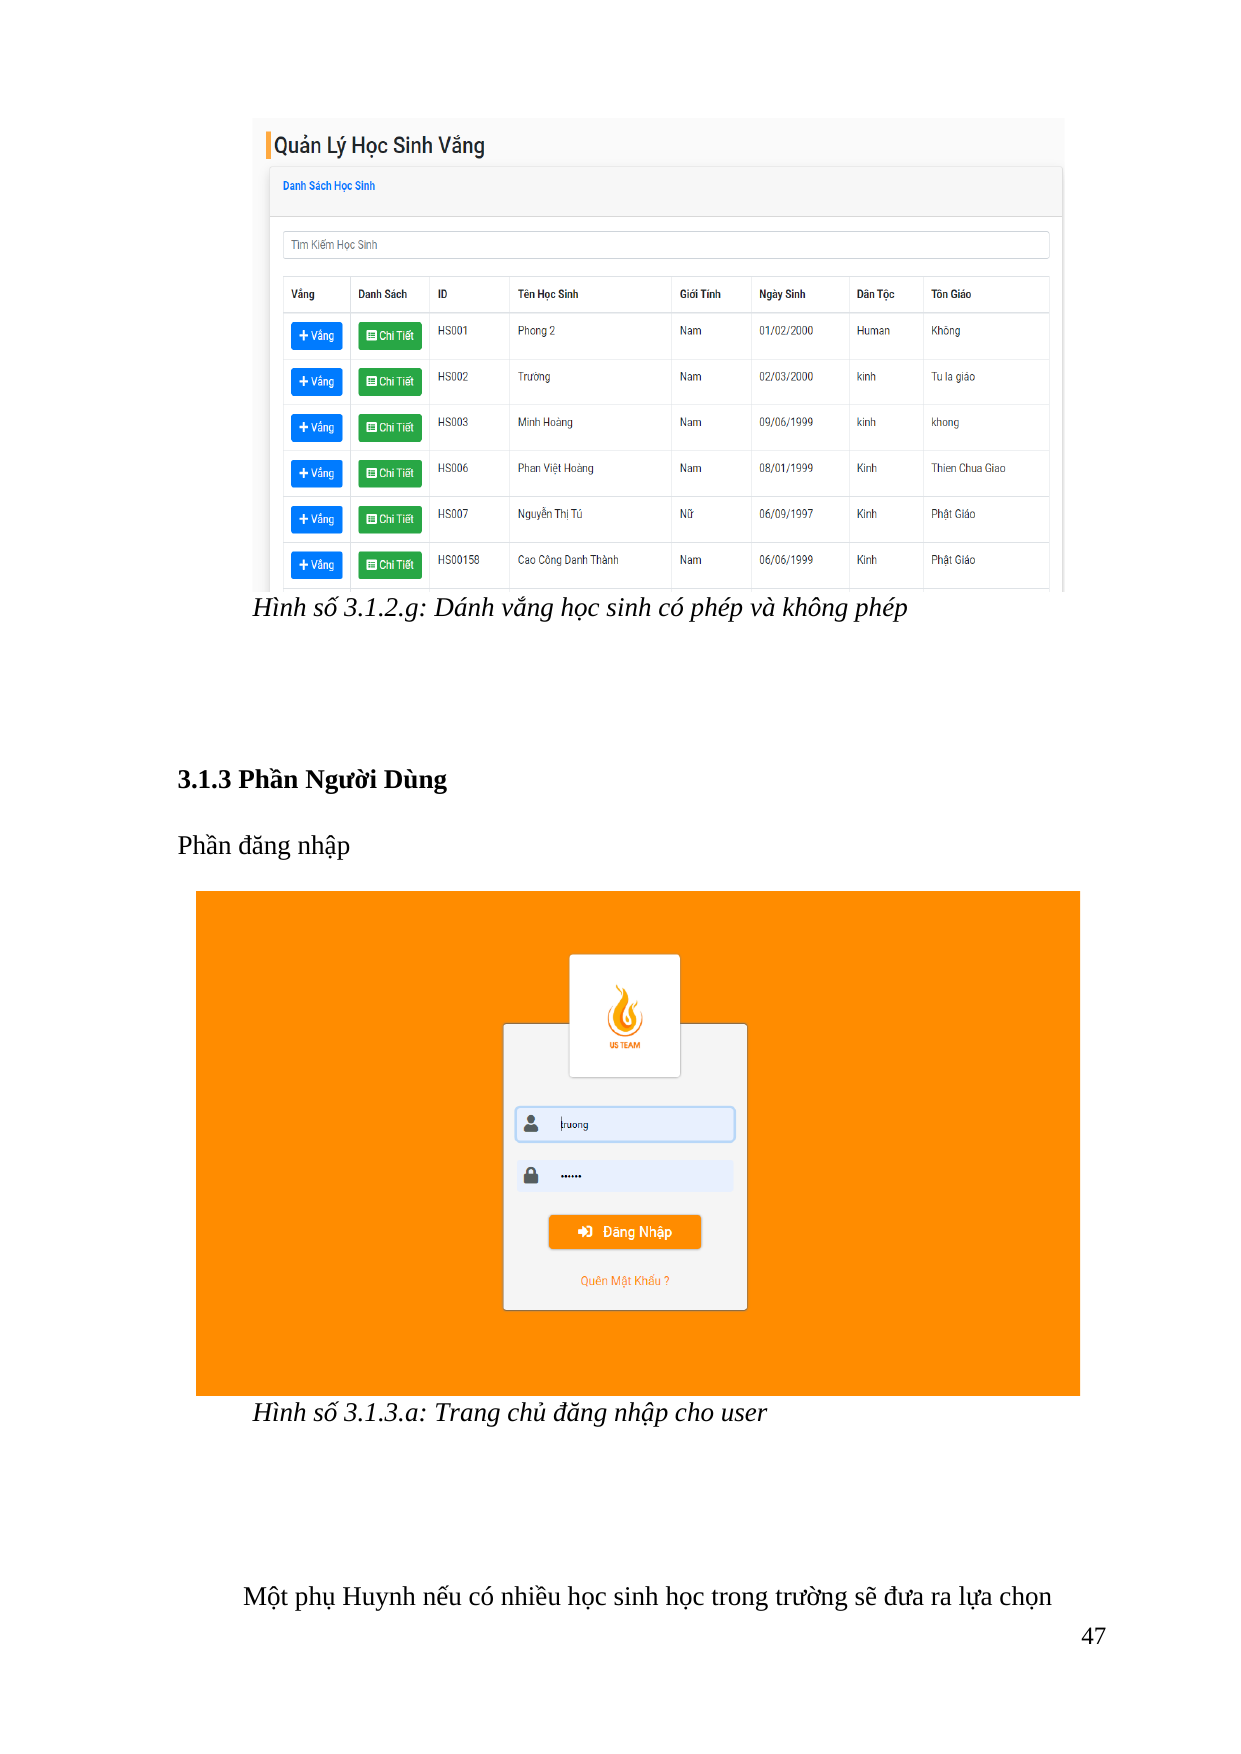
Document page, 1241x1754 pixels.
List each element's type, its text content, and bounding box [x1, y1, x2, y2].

text Hình số 3.1.2.g: Dánh vắng học sinh có phép và không phép [196, 592, 1106, 623]
text Phần đăng nhập [177, 829, 1106, 860]
picture [196, 891, 1081, 1396]
text Một phụ Huynh nếu có nhiều học sinh học trong trường sẽ đưa ra lựa chọn [177, 1580, 1106, 1611]
picture [252, 118, 1065, 592]
text Hình số 3.1.3.a: Trang chủ đăng nhập cho user [196, 1396, 1106, 1427]
subtitle 3.1.3 Phần Người Dùng [177, 763, 1106, 794]
